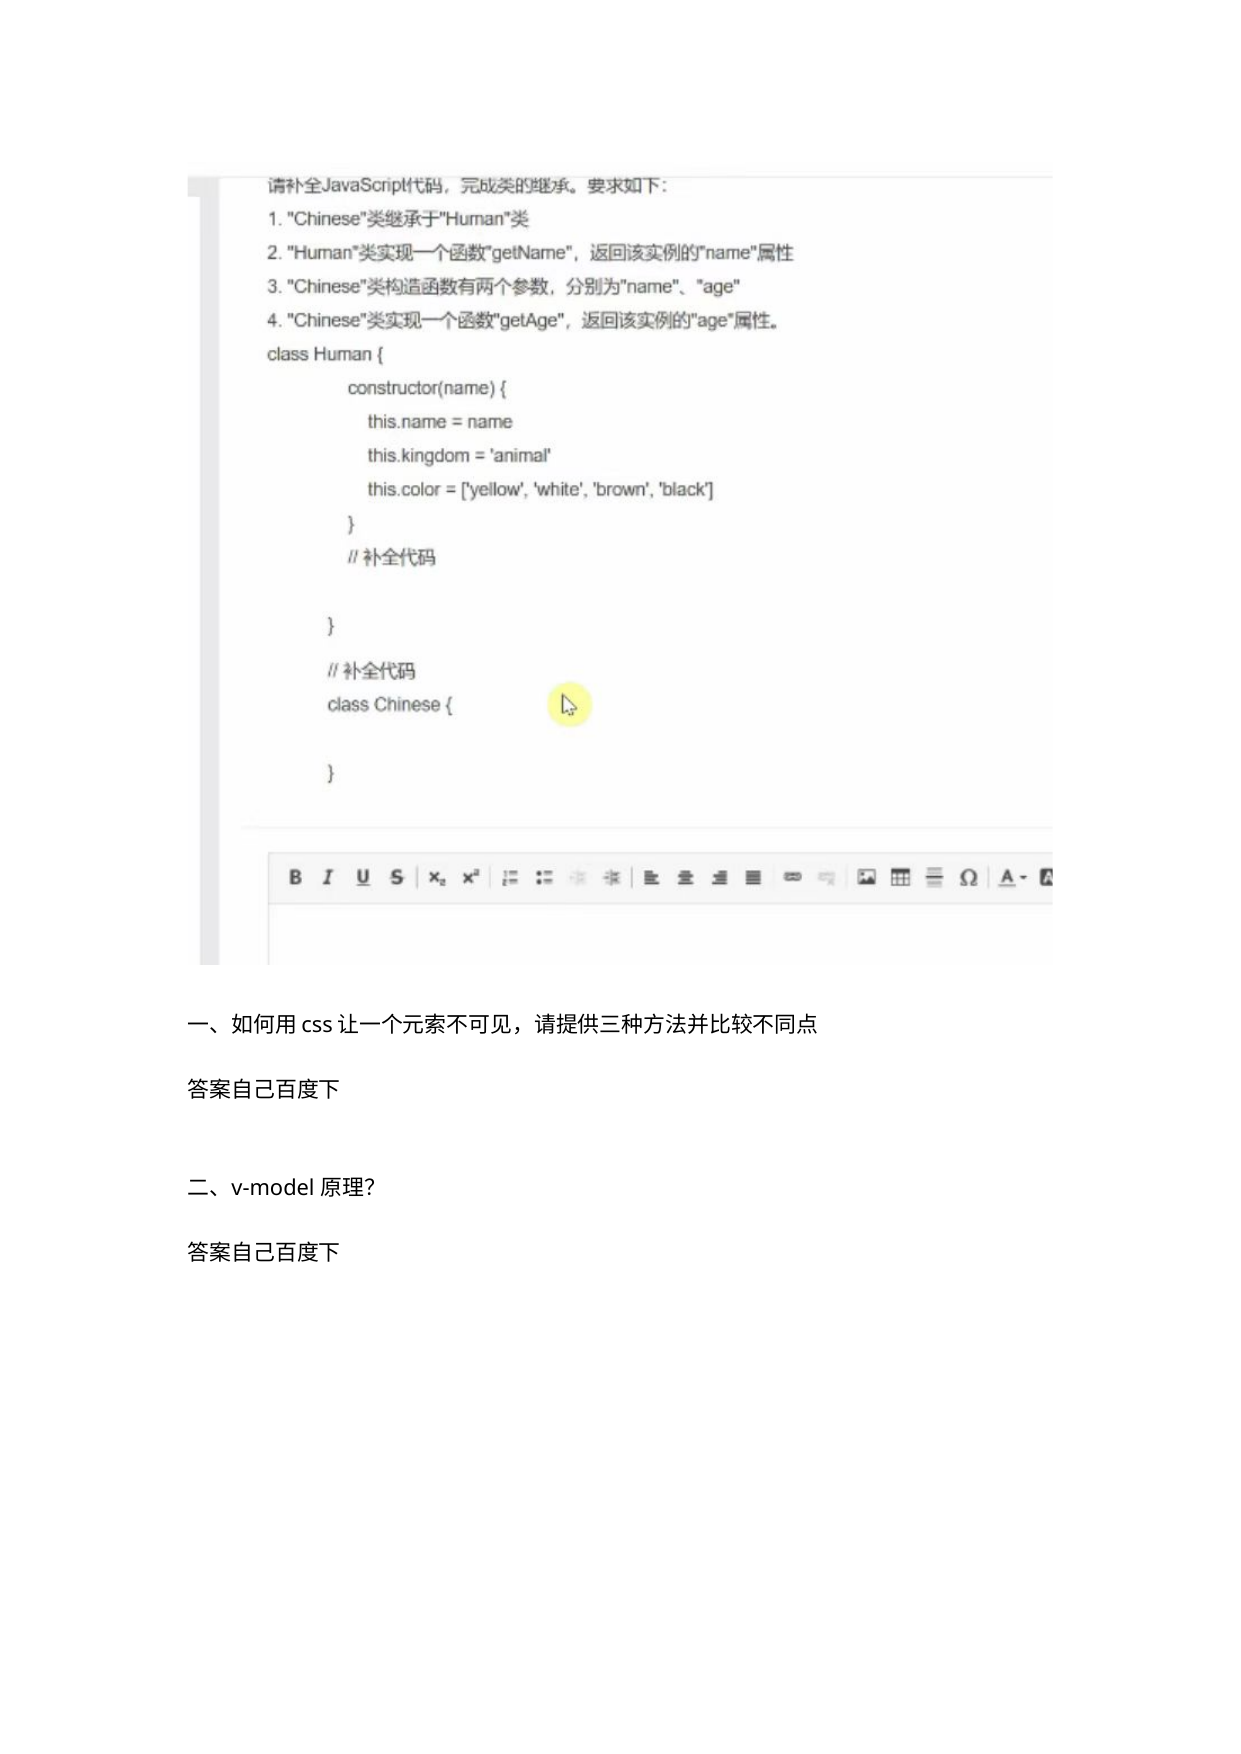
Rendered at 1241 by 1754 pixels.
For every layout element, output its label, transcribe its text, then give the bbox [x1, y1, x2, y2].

picture [187, 162, 1053, 965]
text 一、如何用css让一个元索不可见，请提供三种方法并比较不同点 [187, 1007, 1053, 1039]
text 二、v-model 原理？ [187, 1169, 1053, 1202]
text 答案自己百度下 [187, 1234, 1053, 1267]
text 答案自己百度下 [187, 1072, 1053, 1104]
